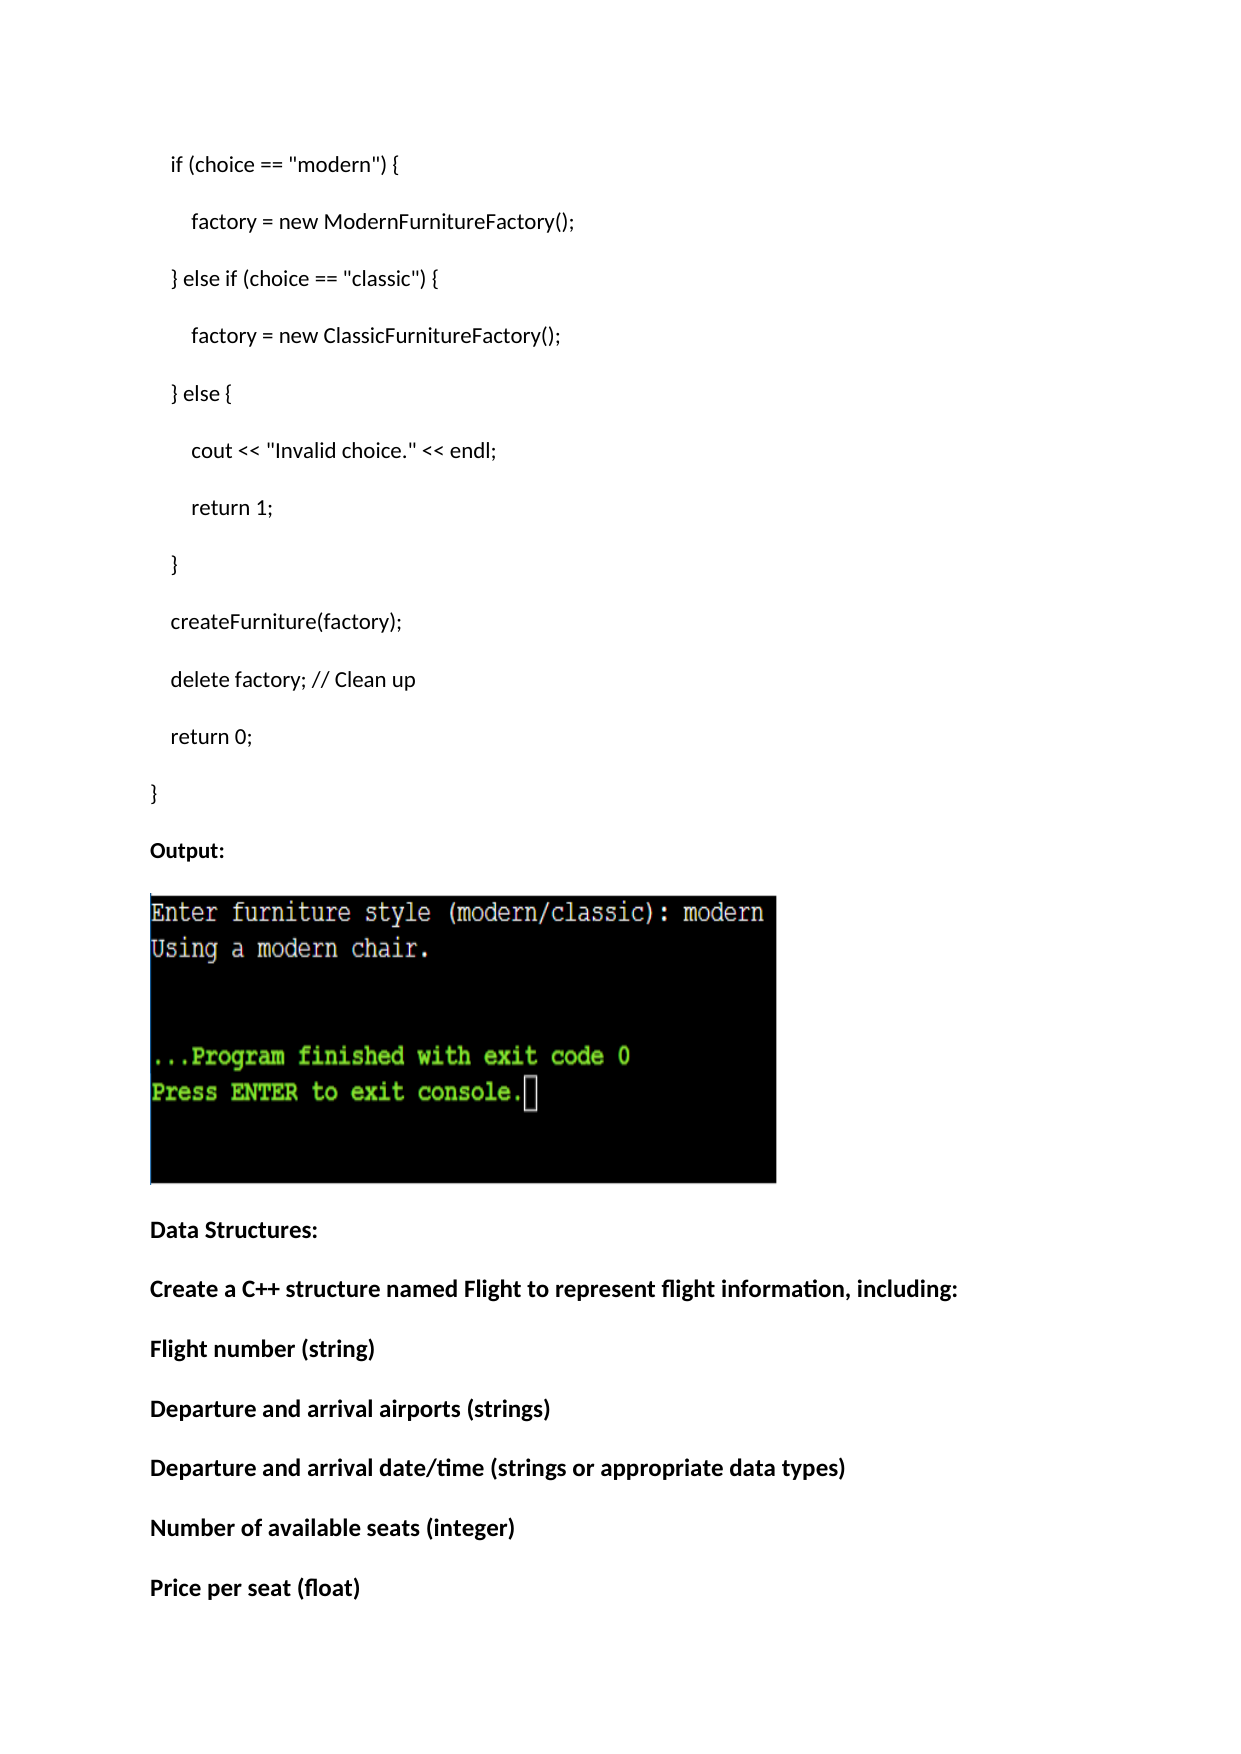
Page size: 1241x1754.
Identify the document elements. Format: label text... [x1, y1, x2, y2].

text Departure and arrival date/time (strings or appropriate data types) [150, 1453, 1090, 1483]
text Data Structures: [150, 1214, 1090, 1244]
text Flight number (string) [150, 1333, 1090, 1364]
text cout << "Invalid choice." << endl; [150, 436, 1090, 464]
text } [150, 550, 1090, 578]
text } else { [150, 379, 1090, 407]
text createFurniture(factory); [150, 607, 1090, 636]
text Departure and arrival airports (strings) [150, 1393, 1090, 1423]
text Output: [150, 836, 1090, 864]
text return 1; [150, 493, 1090, 521]
text return 0; [150, 722, 1090, 750]
text delete factory; // Clean up [150, 665, 1090, 693]
picture [150, 893, 777, 1185]
text Price per seat (float) [150, 1572, 1090, 1602]
text } else if (choice == "classic") { [150, 264, 1090, 292]
text } [150, 779, 1090, 807]
text if (choice == "modern") { [150, 150, 1090, 178]
text factory = new ModernFurnitureFactory(); [150, 207, 1090, 235]
text Number of available seats (integer) [150, 1512, 1090, 1543]
text factory = new ClassicFurnitureFactory(); [150, 322, 1090, 349]
text Create a C++ structure named Flight to represent flight information, including: [150, 1273, 1090, 1304]
